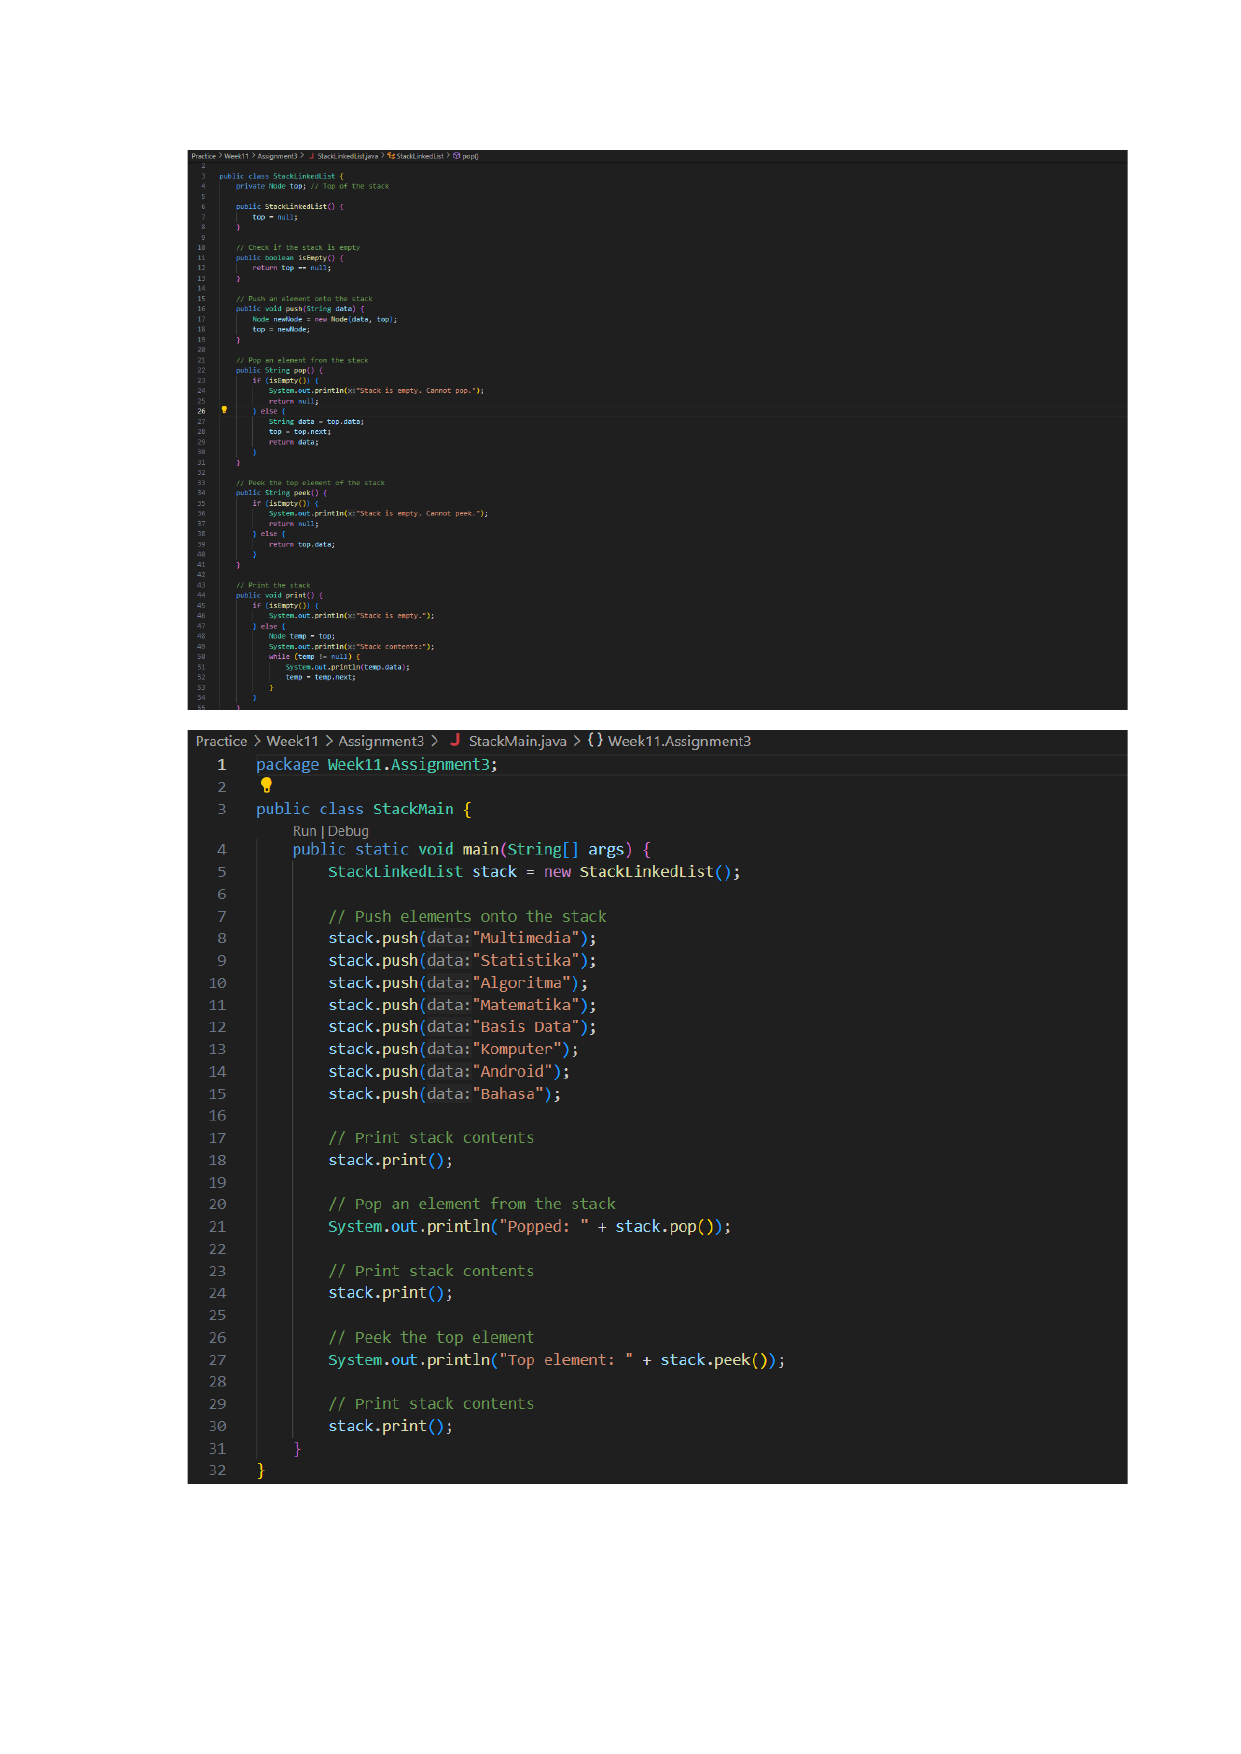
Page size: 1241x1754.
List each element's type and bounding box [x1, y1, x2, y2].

picture [187, 150, 1128, 710]
picture [187, 730, 1128, 1484]
